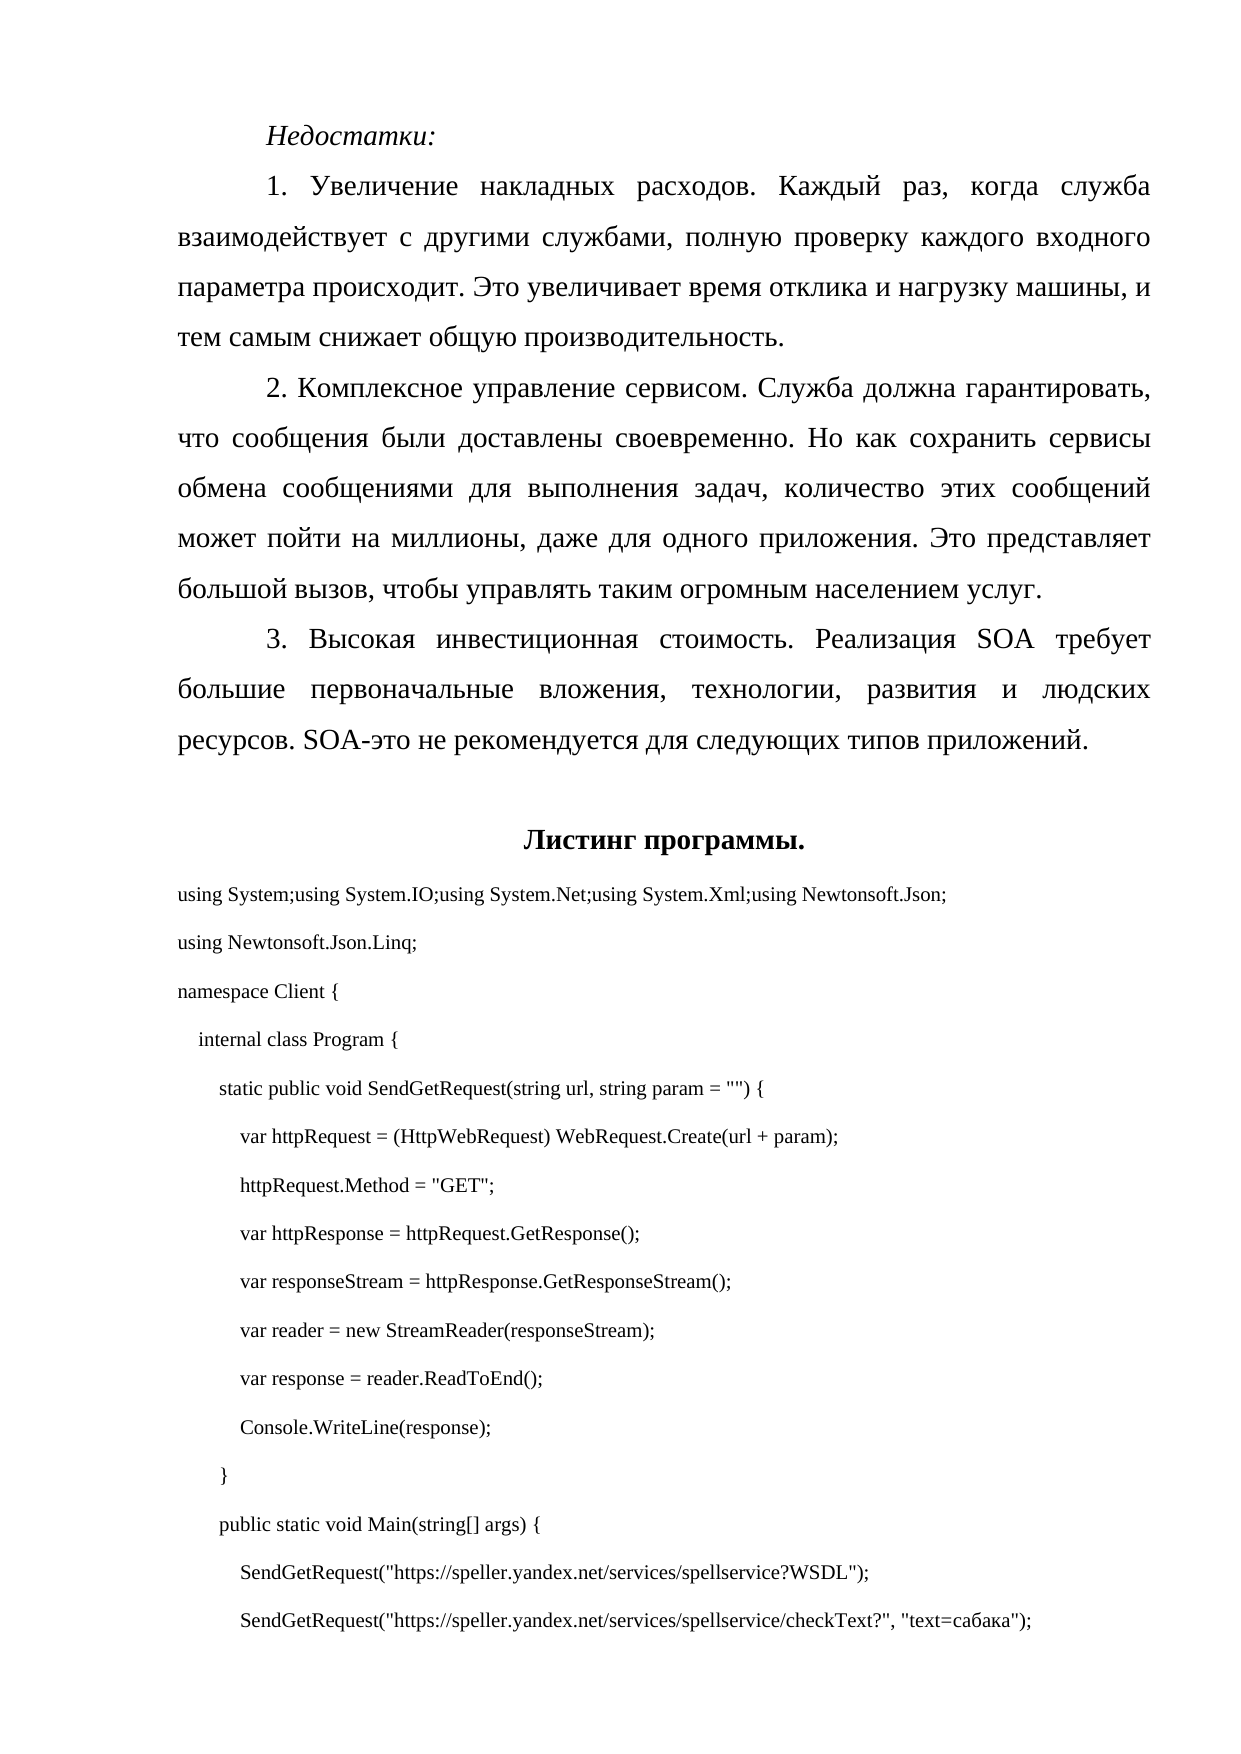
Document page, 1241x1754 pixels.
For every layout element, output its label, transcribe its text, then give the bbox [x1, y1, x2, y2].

text 2. Комплексное управление сервисом. Служба должна гарантировать, что сообщения были доставлены своевременно. Но как сохранить сервисы обмена сообщениями для выполнения задач, количество этих сообщений может пойти на миллионы, даже для одного приложения. Это представляет большой вызов, чтобы управлять таким огромным населением услуг. [177, 370, 1152, 604]
text var httpRequest = (HttpWebRequest) WebRequest.Create(url + param); [177, 1124, 1152, 1148]
text 1. Увеличение накладных расходов. Каждый раз, когда служба взаимодействует с другими службами, полную проверку каждого входного параметра происходит. Это увеличивает время отклика и нагрузку машины, и тем самым снижает общую производительность. [177, 168, 1152, 353]
text Console.WriteLine(response); [177, 1415, 1152, 1439]
text httpRequest.Method = "GET"; [177, 1172, 1152, 1197]
text using System;using System.IO;using System.Net;using System.Xml;using Newtonsoft.Json; [177, 882, 1152, 906]
text } [177, 1463, 1152, 1487]
text using Newtonsoft.Json.Linq; [177, 930, 1152, 954]
text Листинг программы. [177, 822, 1152, 856]
text public static void Main(string[] args) { [177, 1512, 1152, 1536]
text static public void SendGetRequest(string url, string param = "") { [177, 1076, 1152, 1100]
text SendGetRequest("https://speller.yandex.net/services/spellservice?WSDL"); [177, 1560, 1152, 1584]
text var response = reader.ReadToEnd(); [177, 1366, 1152, 1390]
text var httpResponse = httpRequest.GetResponse(); [177, 1221, 1152, 1245]
text var reader = new StreamReader(responseStream); [177, 1318, 1152, 1342]
text SendGetRequest("https://speller.yandex.net/services/spellservice/checkText?", "text=сабака"); [177, 1608, 1152, 1632]
text var responseStream = httpResponse.GetResponseStream(); [177, 1269, 1152, 1293]
text 3. Высокая инвестиционная стоимость. Реализация SOA требует большие первоначальные вложения, технологии, развития и людских ресурсов. SOA-это не рекомендуется для следующих типов приложений. [177, 621, 1152, 755]
text Недостатки: [177, 118, 1152, 152]
text namespace Client { [177, 979, 1152, 1003]
text internal class Program { [177, 1027, 1152, 1051]
